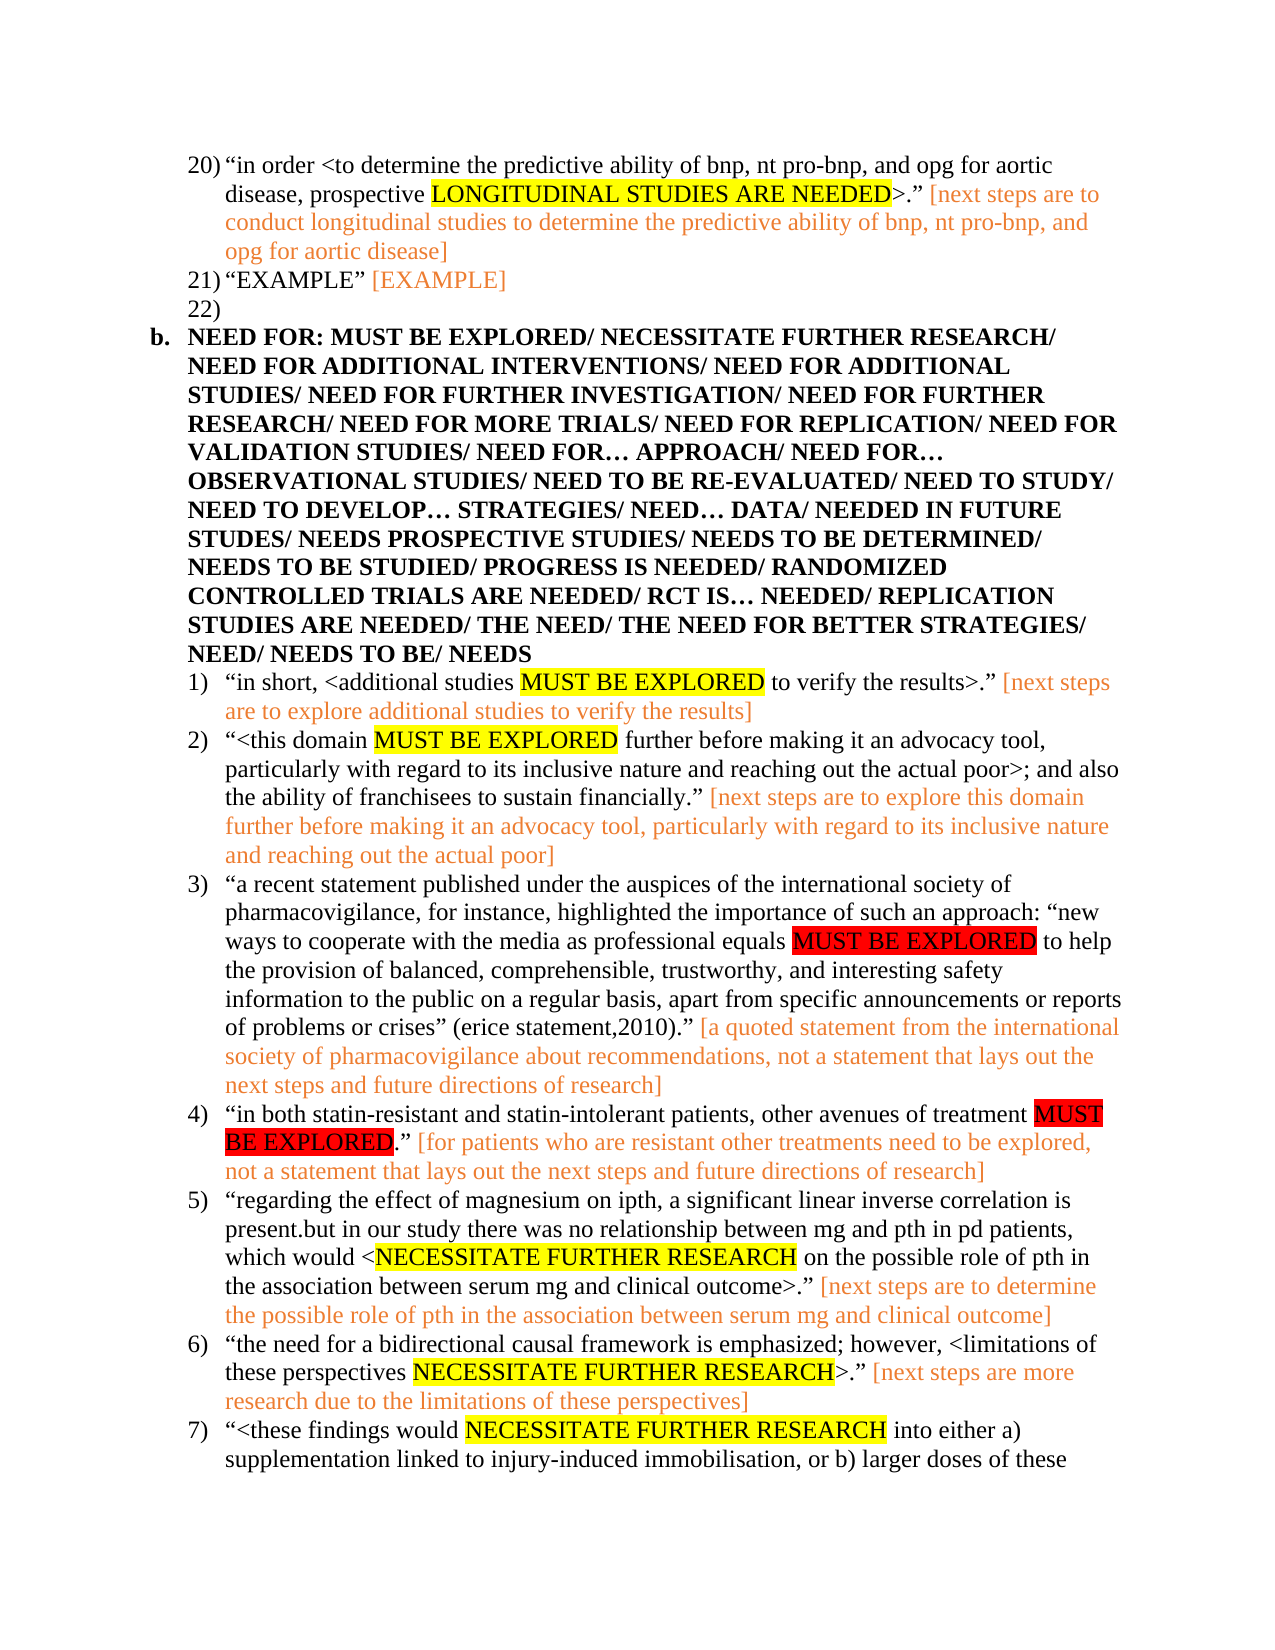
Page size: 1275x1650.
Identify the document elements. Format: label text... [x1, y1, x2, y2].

list “in both statin-resistant and statin-intolerant patients, other avenues of treatment MUST BE EXPLORED.” [for patients who are resistant other treatments need to be explored, not a statement that lays out the next steps and future directions of research] [187, 1099, 1125, 1185]
list “a recent statement published under the auspices of the international society of pharmacovigilance, for instance, highlighted the importance of such an approach: “new ways to cooperate with the media as professional equals MUST BE EXPLORED to help the provision of balanced, comprehensible, trustworthy, and interesting safety information to the public on a regular basis, apart from specific announcements or reports of problems or crises” (erice statement,2010).” [a quoted statement from the international society of pharmacovigilance about recommendations, not a statement that lays out the next steps and future directions of research] [187, 869, 1125, 1099]
list “in order <to determine the predictive ability of bnp, nt pro-bnp, and opg for aortic disease, prospective LONGITUDINAL STUDIES ARE NEEDED>.” [next steps are to conduct longitudinal studies to determine the predictive ability of bnp, nt pro-bnp, and opg for aortic disease] [187, 150, 1125, 265]
list “the need for a bidirectional causal framework is emphasized; however, <limitations of these perspectives NECESSITATE FURTHER RESEARCH>.” [next steps are more research due to the limitations of these perspectives] [187, 1329, 1125, 1415]
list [187, 1415, 1125, 1472]
list “in short, <additional studies MUST BE EXPLORED to verify the results>.” [next steps are to explore additional studies to verify the results] [187, 667, 1125, 725]
list NEED FOR: MUST BE EXPLORED/ NECESSITATE FURTHER RESEARCH/ NEED FOR ADDITIONAL INTERVENTIONS/ NEED FOR ADDITIONAL STUDIES/ NEED FOR FURTHER INVESTIGATION/ NEED FOR FURTHER RESEARCH/ NEED FOR MORE TRIALS/ NEED FOR REPLICATION/ NEED FOR VALIDATION STUDIES/ NEED FOR… APPROACH/ NEED FOR… OBSERVATIONAL STUDIES/ NEED TO BE RE-EVALUATED/ NEED TO STUDY/ NEED TO DEVELOP… STRATEGIES/ NEED… DATA/ NEEDED IN FUTURE STUDES/ NEEDS PROSPECTIVE STUDIES/ NEEDS TO BE DETERMINED/ NEEDS TO BE STUDIED/ PROGRESS IS NEEDED/ RANDOMIZED CONTROLLED TRIALS ARE NEEDED/ RCT IS… NEEDED/ REPLICATION STUDIES ARE NEEDED/ THE NEED/ THE NEED FOR BETTER STRATEGIES/ NEED/ NEEDS TO BE/ NEEDS [150, 322, 1125, 667]
list “regarding the effect of magnesium on ipth, a significant linear inverse correlation is present.but in our study there was no relationship between mg and pth in pd patients, which would <NECESSITATE FURTHER RESEARCH on the possible role of pth in the association between serum mg and clinical outcome>.” [next steps are to determine the possible role of pth in the association between serum mg and clinical outcome] [187, 1185, 1125, 1329]
list “EXAMPLE” [EXAMPLE] [187, 265, 1125, 294]
list “<this domain MUST BE EXPLORED further before making it an advocacy tool, particularly with regard to its inclusive nature and reaching out the actual poor>; and also the ability of franchisees to sustain financially.” [next steps are to explore this domain further before making it an advocacy tool, particularly with regard to its inclusive nature and reaching out the actual poor] [187, 725, 1125, 869]
